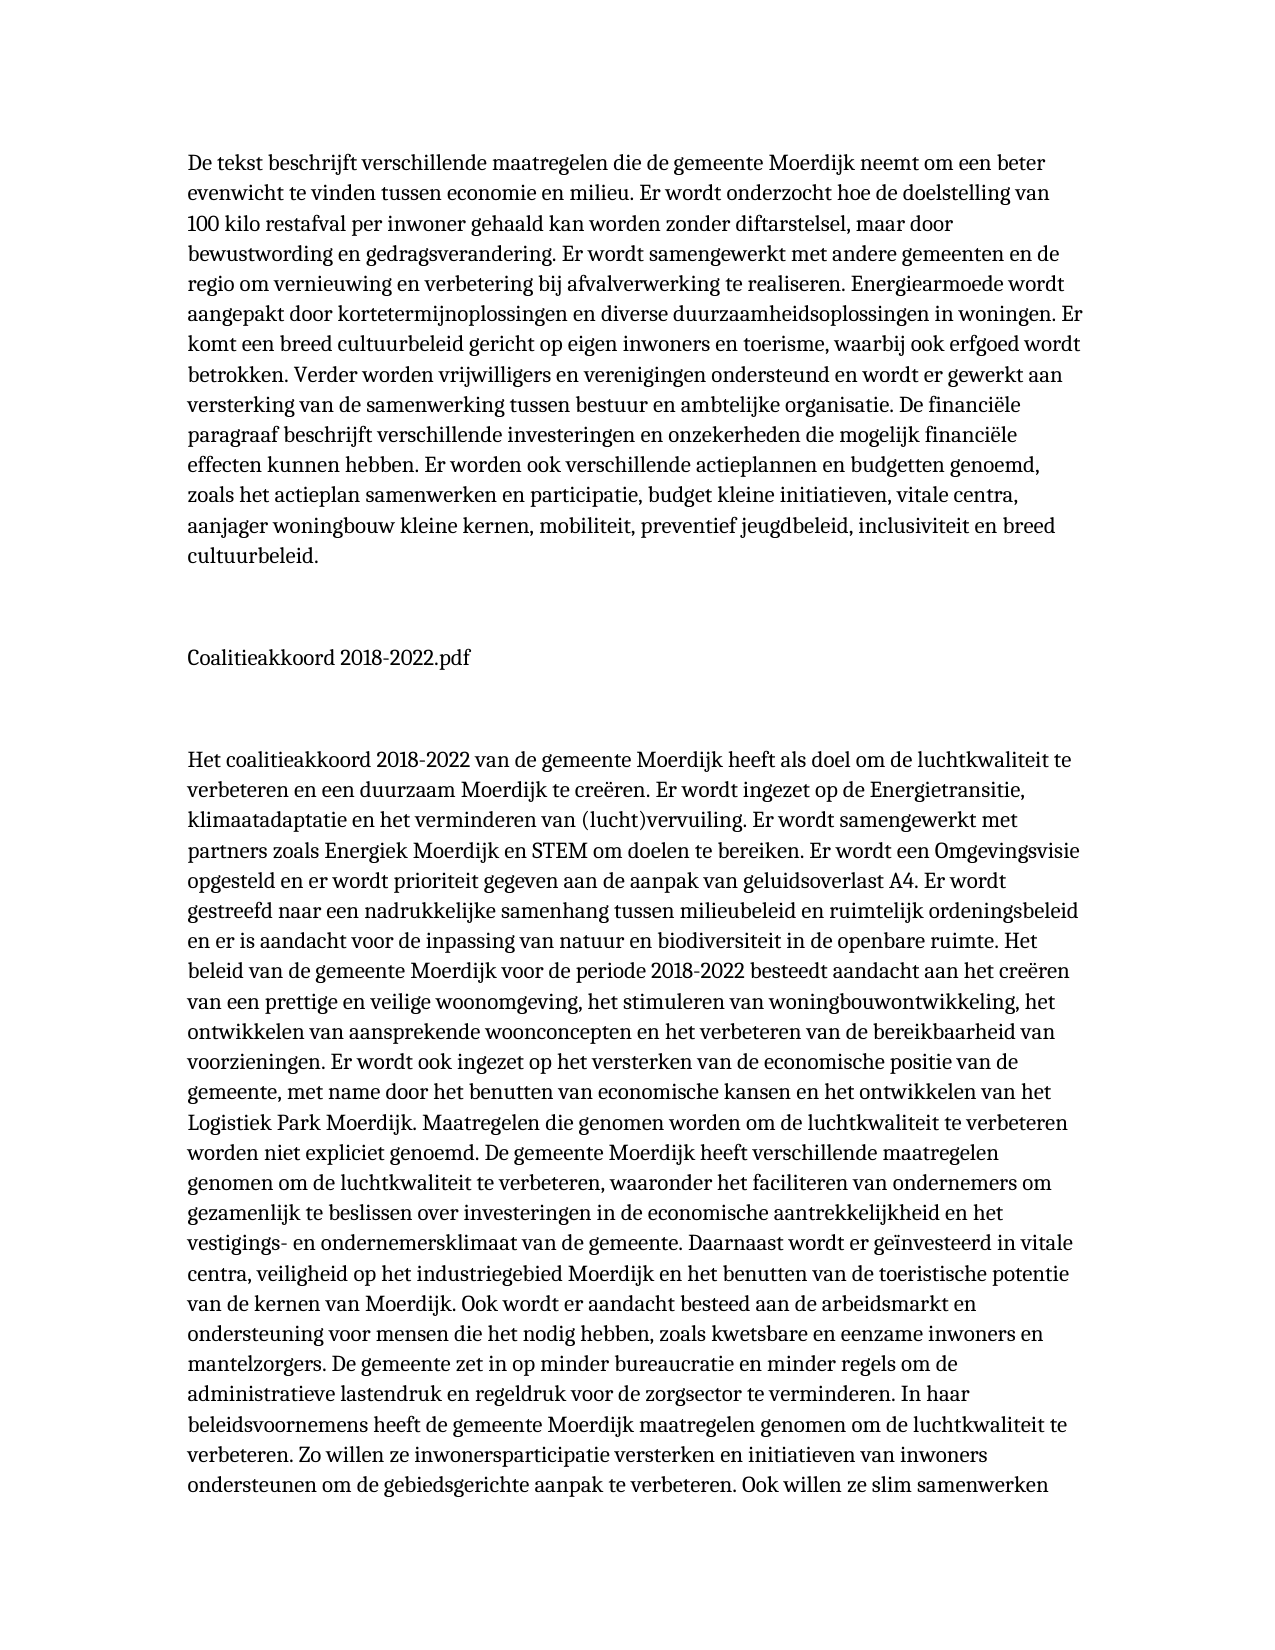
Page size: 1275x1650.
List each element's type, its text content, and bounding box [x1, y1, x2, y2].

text Coalitieakkoord 2018-2022.pdf [187, 645, 1087, 671]
text De tekst beschrijft verschillende maatregelen die de gemeente Moerdijk neemt om een beter evenwicht te vinden tussen economie en milieu. Er wordt onderzocht hoe de doelstelling van 100 kilo restafval per inwoner gehaald kan worden zonder diftarstelsel, maar door bewustwording en gedragsverandering. Er wordt samengewerkt met andere gemeenten en de regio om vernieuwing en verbetering bij afvalverwerking te realiseren. Energiearmoede wordt aangepakt door kortetermijnoplossingen en diverse duurzaamheidsoplossingen in woningen. Er komt een breed cultuurbeleid gericht op eigen inwoners en toerisme, waarbij ook erfgoed wordt betrokken. Verder worden vrijwilligers en verenigingen ondersteund en wordt er gewerkt aan versterking van de samenwerking tussen bestuur en ambtelijke organisatie. De financiële paragraaf beschrijft verschillende investeringen en onzekerheden die mogelijk financiële effecten kunnen hebben. Er worden ook verschillende actieplannen en budgetten genoemd, zoals het actieplan samenwerken en participatie, budget kleine initiatieven, vitale centra, aanjager woningbouw kleine kernen, mobiliteit, preventief jeugdbeleid, inclusiviteit en breed cultuurbeleid. [187, 150, 1087, 569]
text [187, 747, 1087, 1498]
